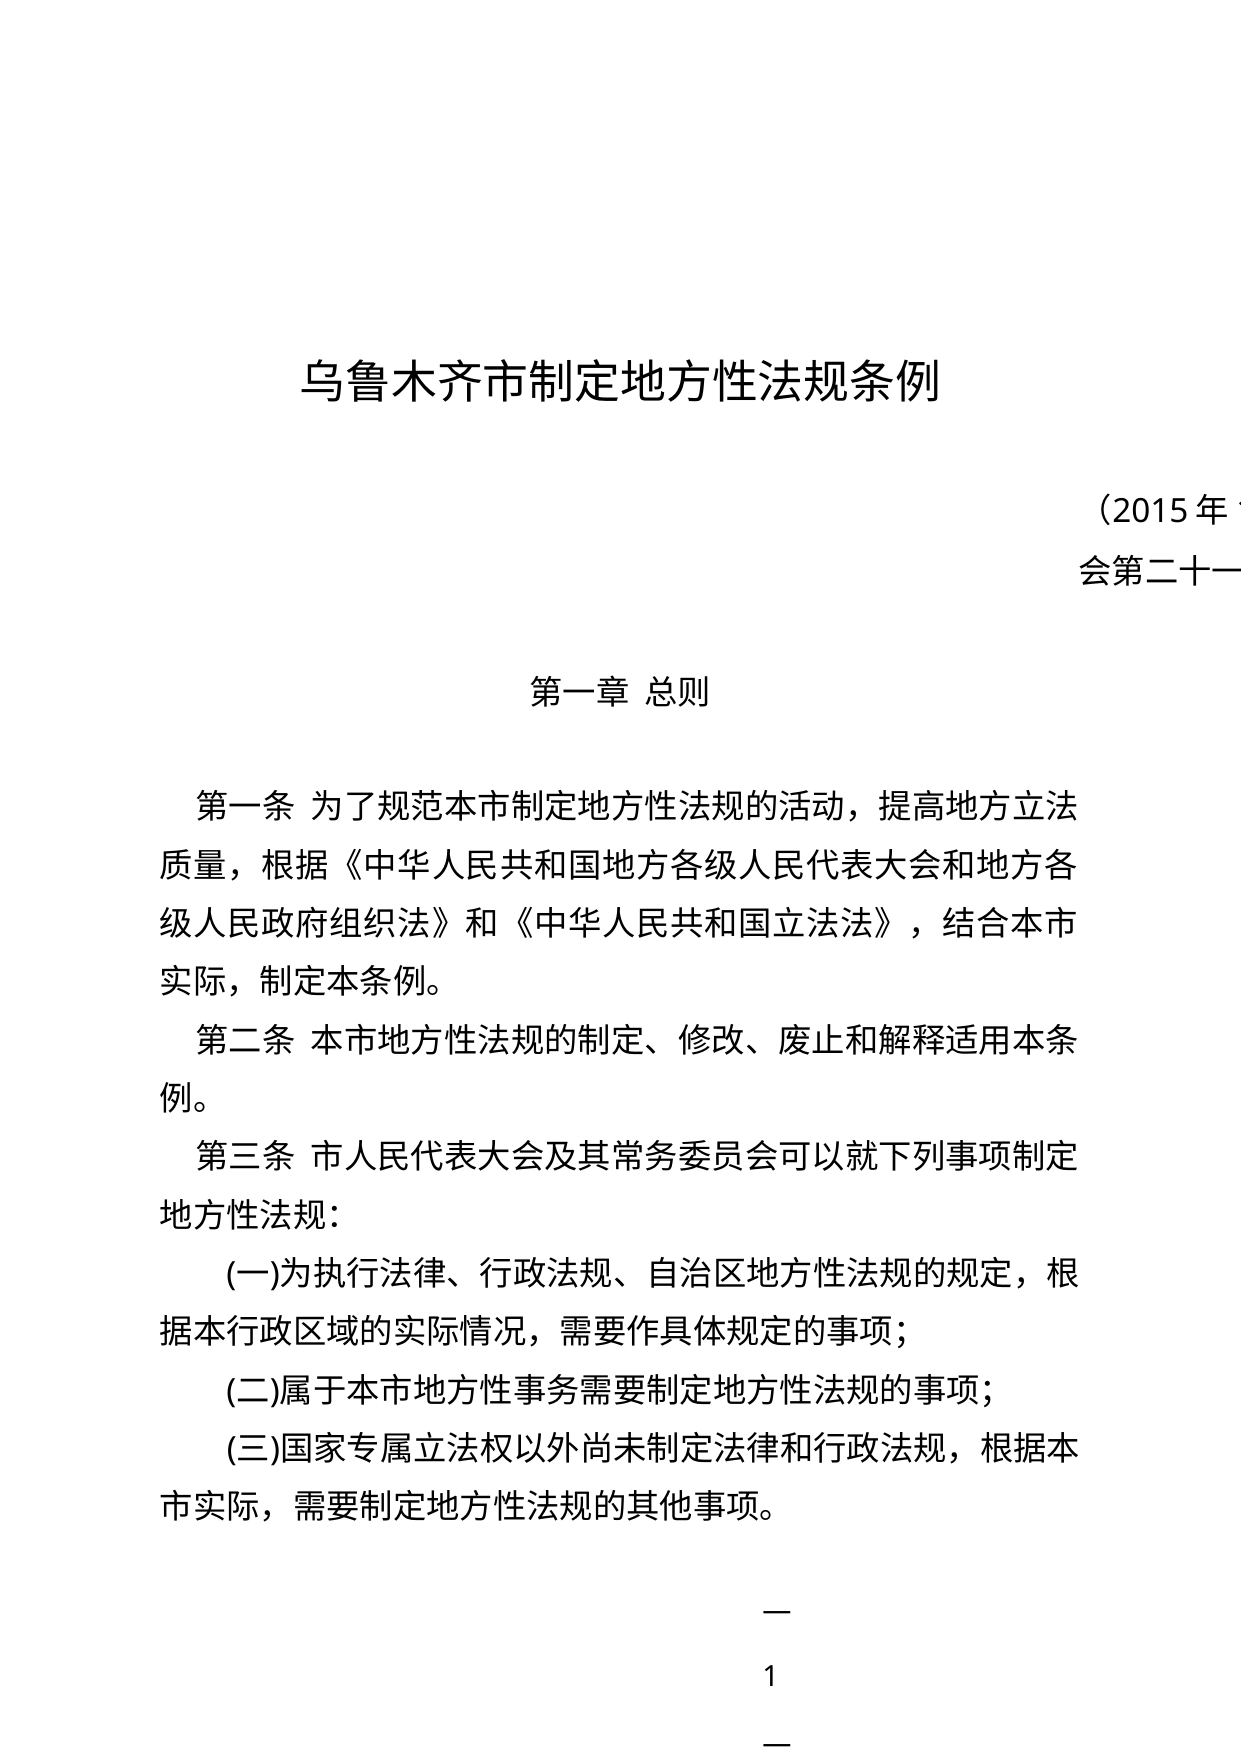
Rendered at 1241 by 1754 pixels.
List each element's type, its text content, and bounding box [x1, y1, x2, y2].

text (三)国家专属立法权以外尚未制定法律和行政法规，根据本市实际，需要制定地方性法规的其他事项。 [159, 1414, 1081, 1530]
text 乌鲁木齐市制定地方性法规条例 [159, 345, 1081, 412]
text (一)为执行法律、行政法规、自治区地方性法规的规定，根据本行政区域的实际情况，需要作具体规定的事项； [159, 1239, 1081, 1355]
text (二)属于本市地方性事务需要制定地方性法规的事项； [159, 1355, 1081, 1414]
text （2015年12月25日乌鲁木齐市第十五届人民代表大会常务委员会第三十次会议通过修改；2016年3月31日新疆维吾尔自治区第十二届人民代表大会常务委员会第二十一次会议批准修改） [1078, 472, 1240, 593]
text 第一章 总则 [159, 653, 1081, 714]
text 第三条 市人民代表大会及其常务委员会可以就下列事项制定地方性法规： [159, 1122, 1081, 1239]
text 第二条 本市地方性法规的制定、修改、废止和解释适用本条例。 [159, 1005, 1081, 1122]
text 第一条 为了规范本市制定地方性法规的活动，提高地方立法质量，根据《中华人民共和国地方各级人民代表大会和地方各级人民政府组织法》和《中华人民共和国立法法》，结合本市实际，制定本条例。 [159, 772, 1081, 1005]
